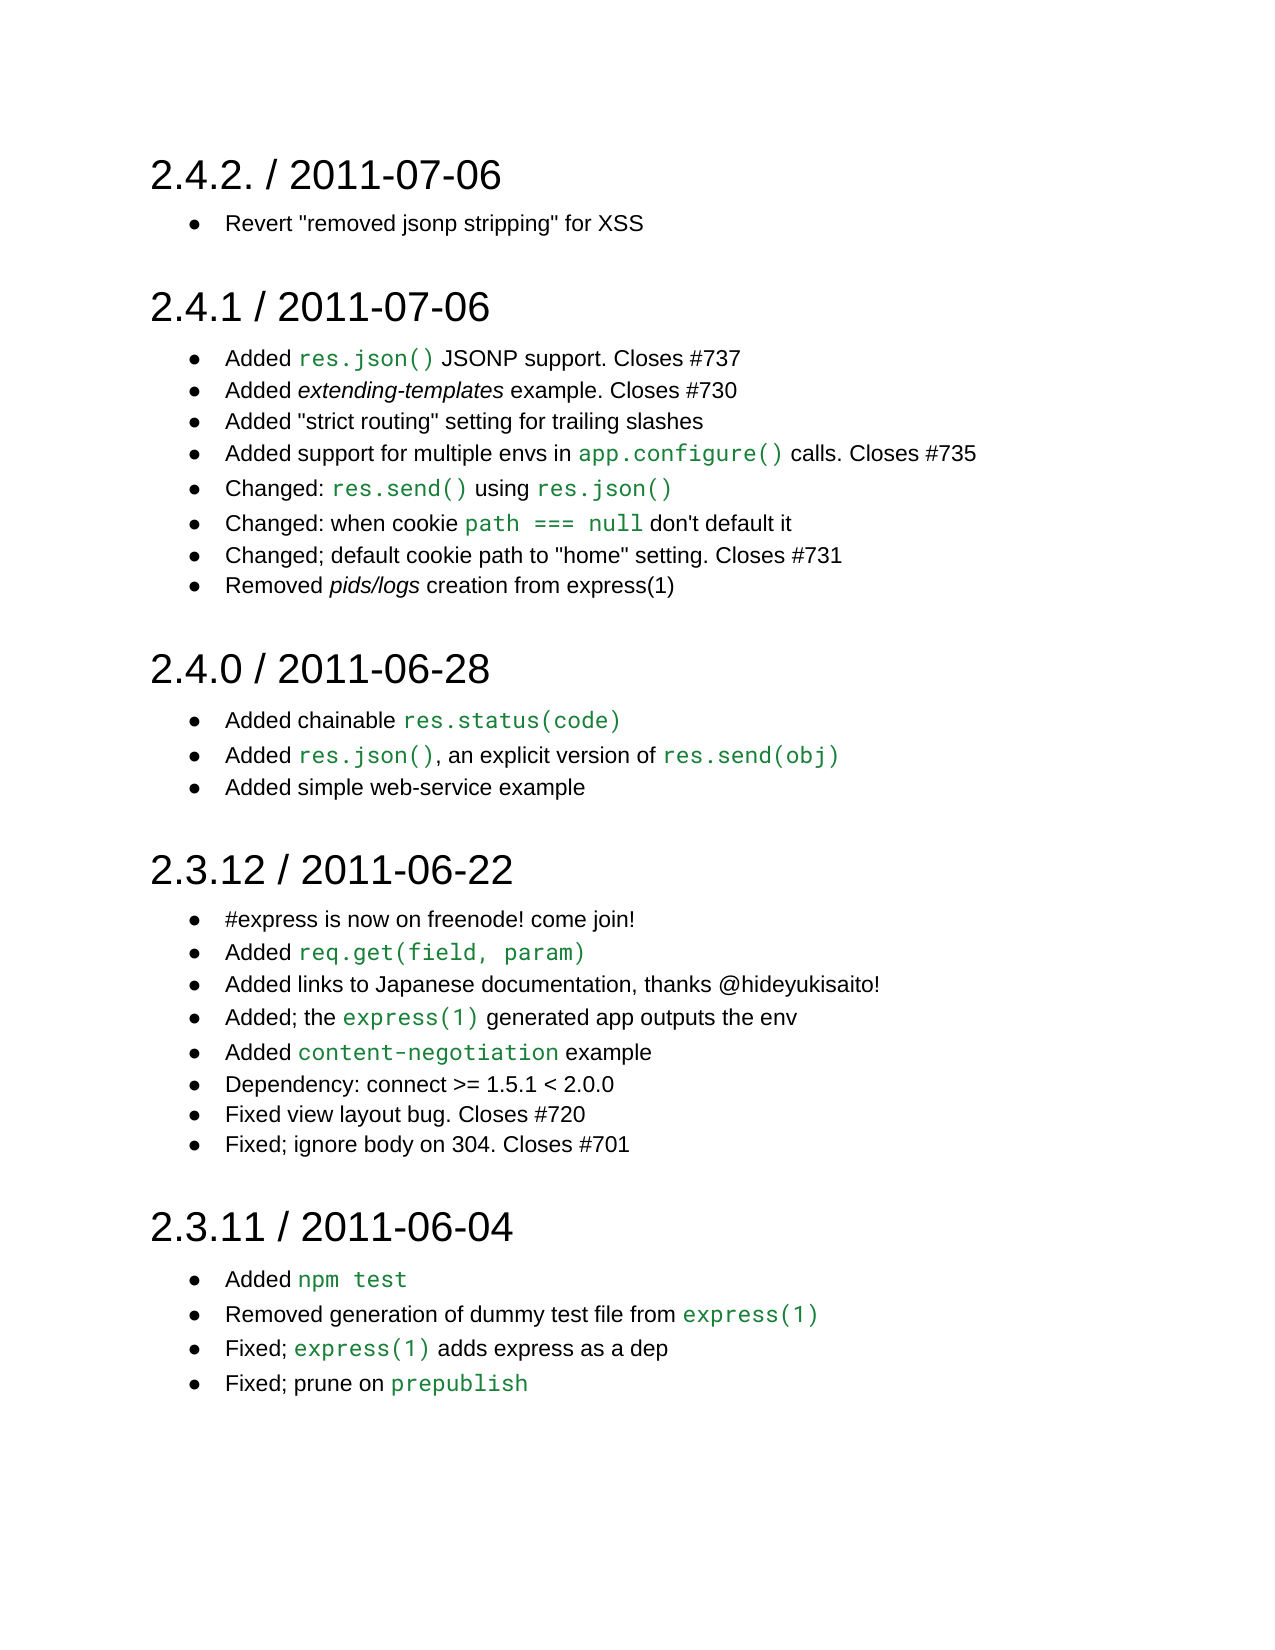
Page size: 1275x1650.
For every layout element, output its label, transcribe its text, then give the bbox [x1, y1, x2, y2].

list Removed generation of dummy test file from express(1) [187, 1298, 1125, 1328]
subtitle 2.4.0 / 2011-06-28 [150, 644, 1125, 692]
subtitle 2.3.11 / 2011-06-04 [150, 1203, 1125, 1251]
list Changed: res.send() using res.json() [187, 472, 1125, 503]
list Added extending-templates example. Closes #730 [187, 377, 1125, 404]
list Added links to Japanese documentation, thanks @hideyukisaito! [187, 971, 1125, 997]
list Fixed; ignore body on 304. Closes #701 [187, 1131, 1125, 1157]
subtitle 2.3.12 / 2011-06-22 [150, 846, 1125, 893]
list Added chainable res.status(code) [187, 704, 1125, 734]
list Dependency: connect >= 1.5.1 < 2.0.0 [187, 1071, 1125, 1097]
list Fixed; prune on prepublish [187, 1367, 1125, 1397]
list #express is now on freenode! come join! [187, 906, 1125, 932]
list Added; the express(1) generated app outputs the env [187, 1001, 1125, 1031]
subtitle 2.4.2. / 2011-07-06 [150, 150, 1125, 198]
list Added res.json() JSONP support. Closes #737 [187, 343, 1125, 373]
list Fixed view layout bug. Closes #720 [187, 1101, 1125, 1127]
list Removed pids/logs creation from express(1) [187, 572, 1125, 598]
list Added npm test [187, 1263, 1125, 1293]
list Added support for multiple envs in app.configure() calls. Closes #735 [187, 438, 1125, 468]
list Added content-negotiation example [187, 1036, 1125, 1066]
list Changed: when cookie path === null don't default it [187, 507, 1125, 537]
subtitle 2.4.1 / 2011-07-06 [150, 282, 1125, 330]
list Changed; default cookie path to "home" setting. Closes #731 [187, 542, 1125, 568]
list Fixed; express(1) adds express as a dep [187, 1333, 1125, 1363]
list Revert "removed jsonp stripping" for XSS [187, 210, 1125, 237]
list Added res.json(), an explicit version of res.send(obj) [187, 739, 1125, 769]
list Added simple web-service example [187, 774, 1125, 800]
list Added req.get(field, param) [187, 936, 1125, 966]
list Added "strict routing" setting for trailing slashes [187, 408, 1125, 434]
